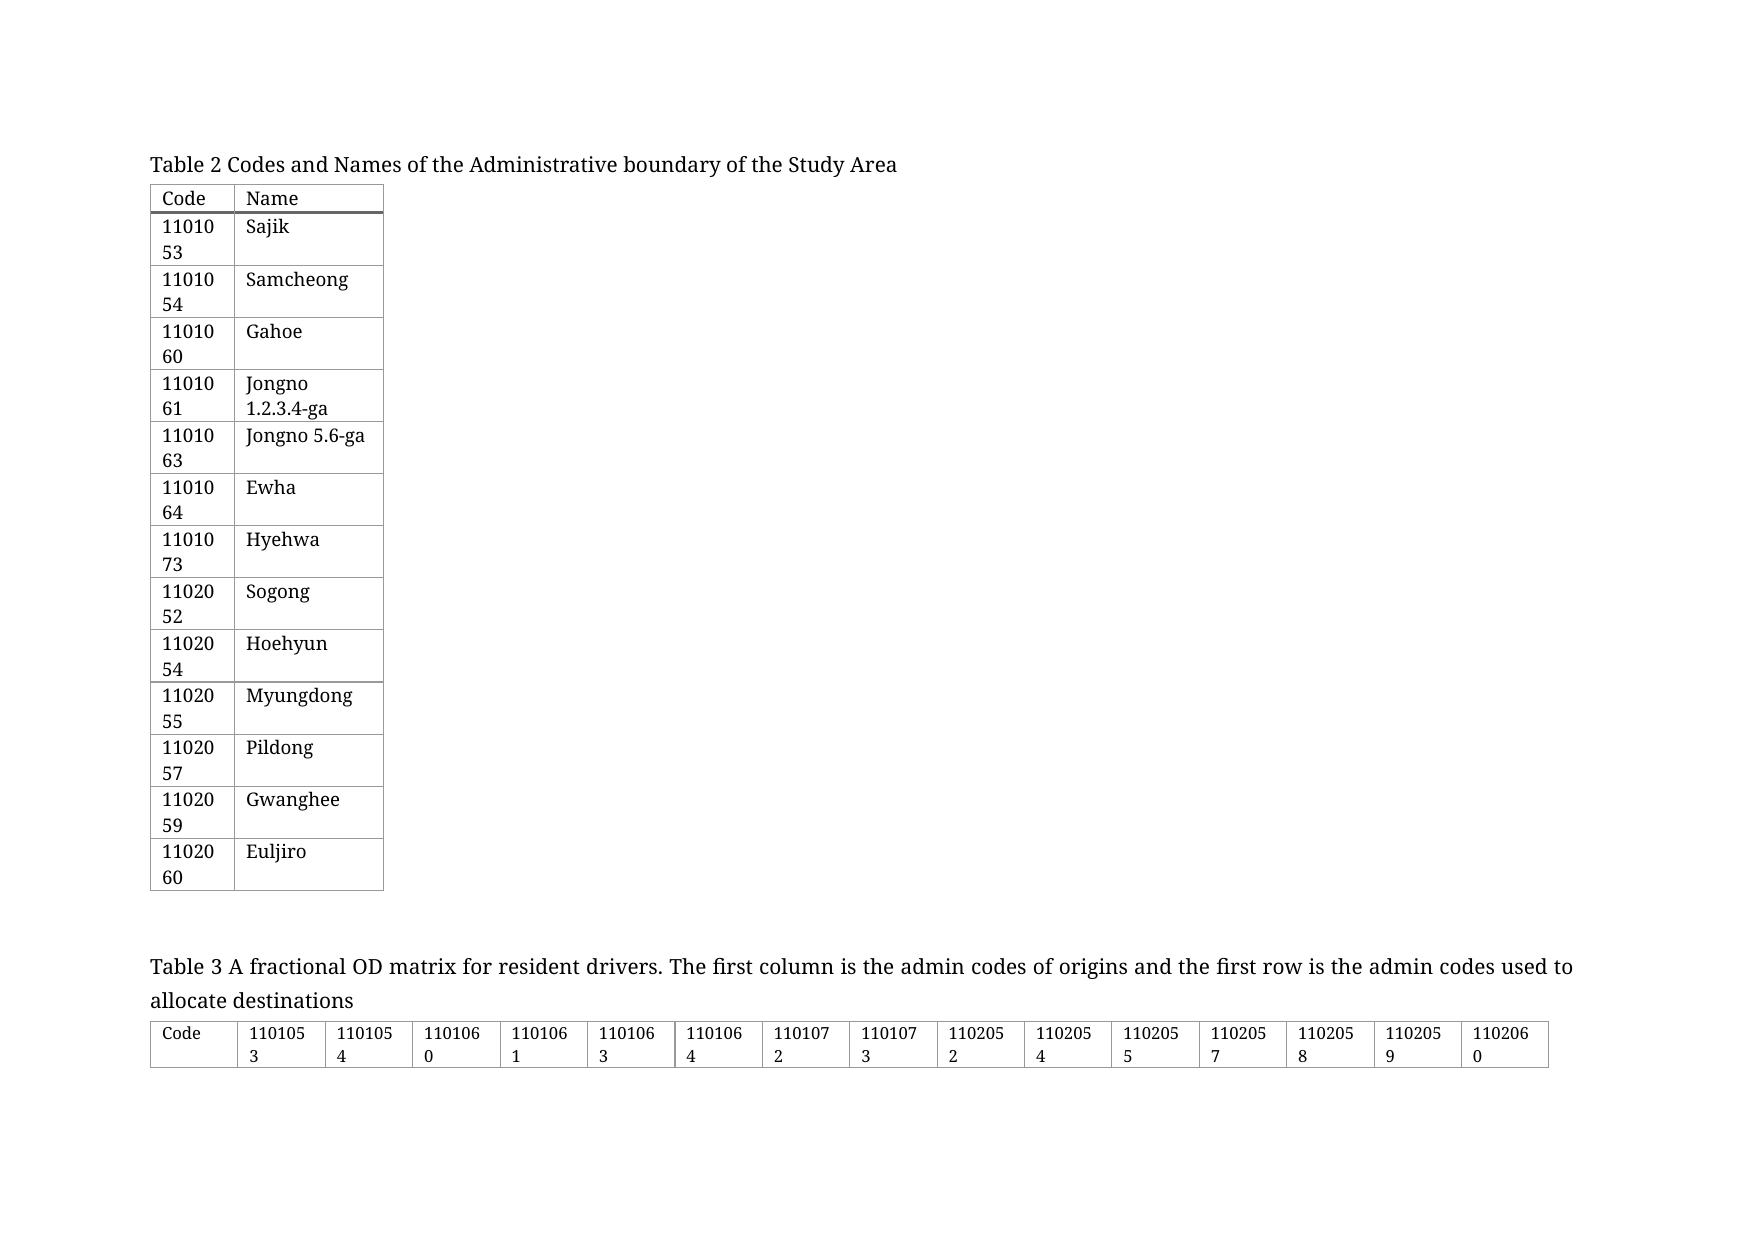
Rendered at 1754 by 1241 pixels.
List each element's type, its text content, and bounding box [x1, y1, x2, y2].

table_cell 1102055 [151, 683, 234, 733]
table_cell 1102052 [151, 578, 234, 629]
table_cell 1101060 [151, 318, 234, 369]
table_header 1102058 [1287, 1022, 1374, 1067]
table_header 1101073 [850, 1022, 937, 1067]
table_cell 1102054 [151, 630, 234, 681]
table_header 1101060 [413, 1022, 500, 1067]
table_cell 1102057 [151, 735, 234, 786]
table_cell 1101053 [151, 214, 234, 265]
table_header Code [151, 185, 234, 211]
table_cell Gwanghee [235, 787, 383, 838]
table_cell 1101064 [151, 474, 234, 525]
table_header 1101061 [501, 1022, 587, 1067]
table_header 1101053 [238, 1022, 325, 1067]
table_cell Myungdong [235, 683, 383, 733]
table_header 1101072 [763, 1022, 849, 1067]
table_cell Sogong [235, 578, 383, 629]
table_cell 1101063 [151, 422, 234, 473]
table_cell 1101054 [151, 266, 234, 317]
table_header 1102054 [1025, 1022, 1111, 1067]
table_cell 1101073 [151, 526, 234, 577]
table_header 1102057 [1200, 1022, 1286, 1067]
table_header 1101054 [326, 1022, 412, 1067]
table_cell Euljiro [235, 839, 383, 890]
table_cell Samcheong [235, 266, 383, 317]
table_cell 1102059 [151, 787, 234, 838]
table_cell 1101061 [151, 370, 234, 421]
table_cell Ewha [235, 474, 383, 525]
table_header 1102055 [1112, 1022, 1199, 1067]
table_cell Gahoe [235, 318, 383, 369]
table_cell Hoehyun [235, 630, 383, 681]
table_header 1101064 [676, 1022, 762, 1067]
table_header 1102059 [1375, 1022, 1461, 1067]
table_header 1101063 [588, 1022, 674, 1067]
table_header Code [151, 1022, 237, 1067]
table_cell Jongno 1.2.3.4-ga [235, 370, 383, 421]
table_cell Pildong [235, 735, 383, 786]
table_header 1102052 [938, 1022, 1024, 1067]
table_header Name [235, 185, 383, 211]
table_cell Sajik [235, 214, 383, 265]
table_cell 1102060 [151, 839, 234, 890]
table_header 1102060 [1462, 1022, 1548, 1067]
table_cell Hyehwa [235, 526, 383, 577]
table_cell Jongno 5.6-ga [235, 422, 383, 473]
